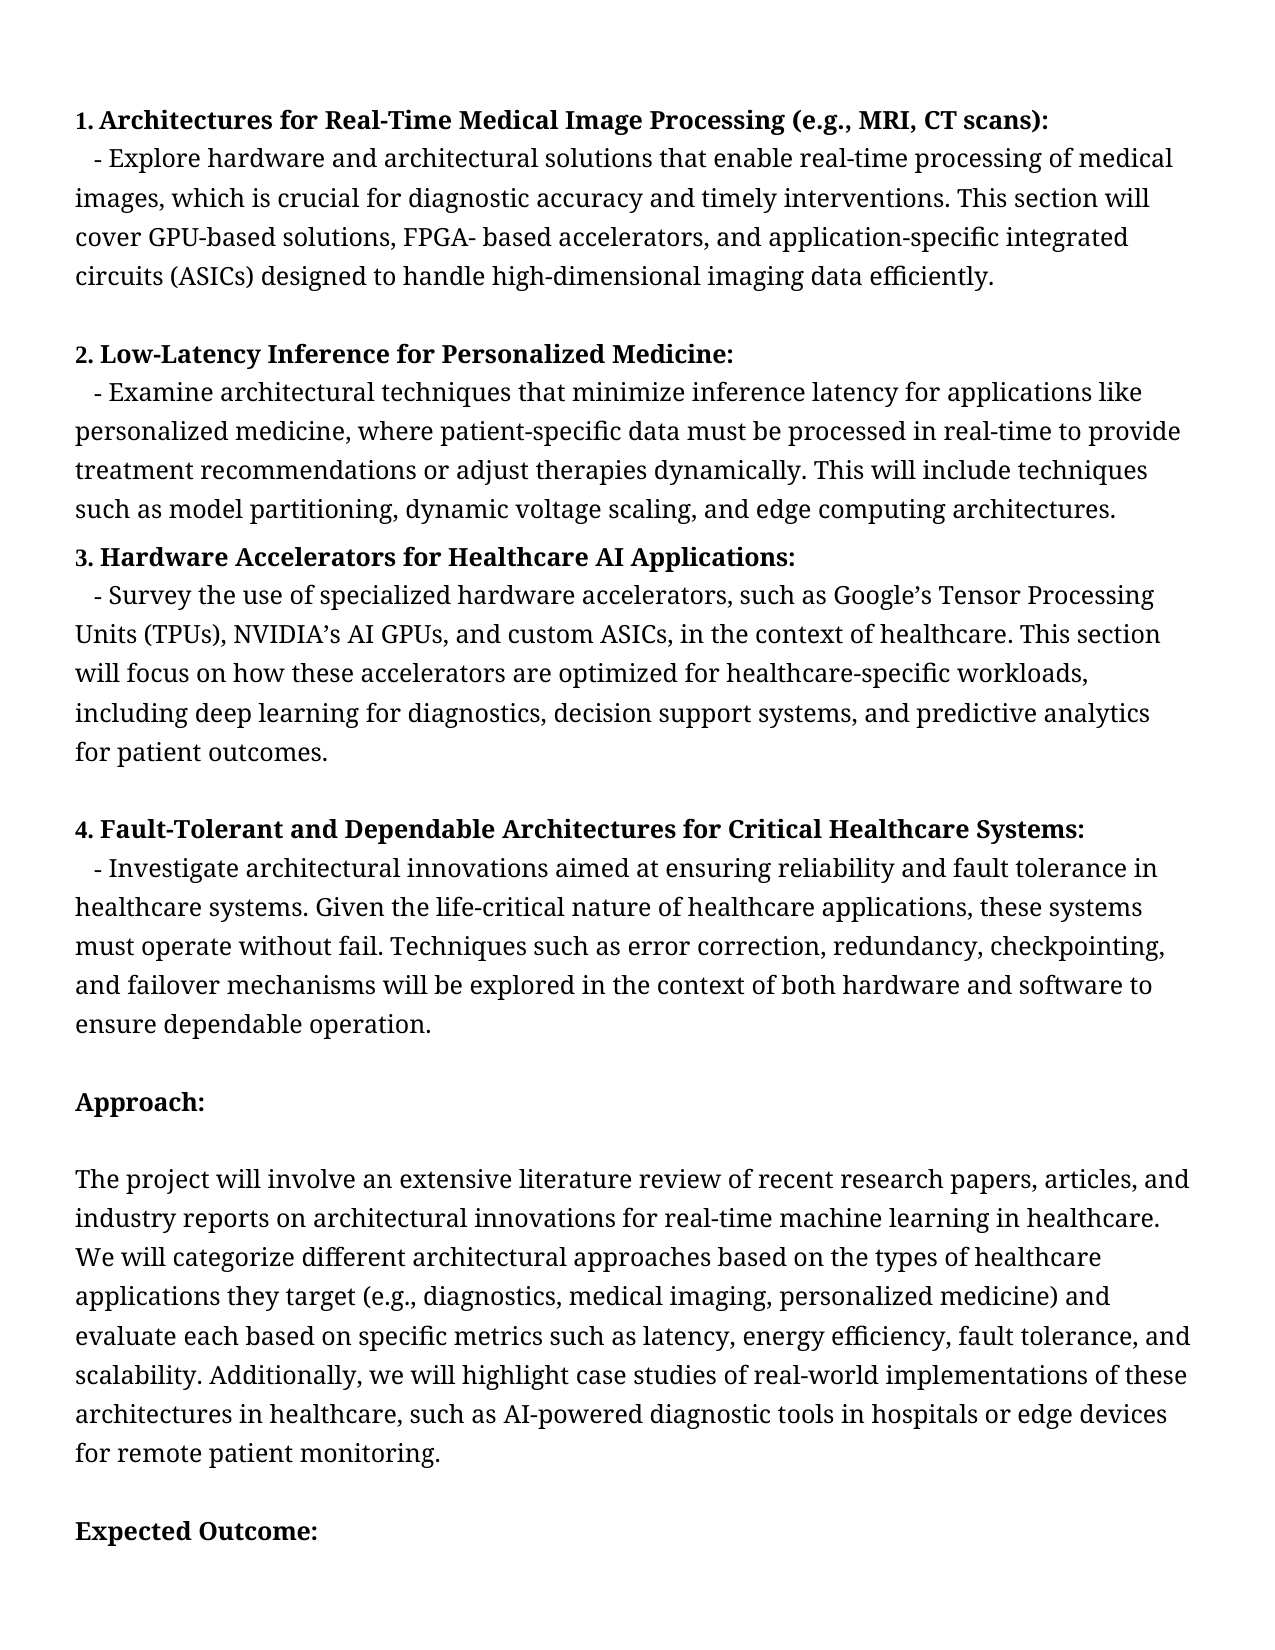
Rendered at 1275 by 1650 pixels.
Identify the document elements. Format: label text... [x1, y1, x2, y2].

list Examine architectural techniques that minimize inference latency for applications like personalized medicine, where patient-specific data must be processed in real-time to provide treatment recommendations or adjust therapies dynamically. This will include techniques such as model partitioning, dynamic voltage scaling, and edge computing architectures. [75, 375, 1187, 526]
subtitle Low-Latency Inference for Personalized Medicine: [75, 336, 1206, 370]
subtitle Approach: [75, 1085, 1206, 1119]
subtitle Expected Outcome: [75, 1513, 1206, 1547]
list Survey the use of specialized hardware accelerators, such as Google’s Tensor Processing Units (TPUs), NVIDIA’s AI GPUs, and custom ASICs, in the context of healthcare. This section will focus on how these accelerators are optimized for healthcare-specific workloads, including deep learning for diagnostics, decision support systems, and predictive analytics for patient outcomes. [75, 578, 1177, 768]
text The project will involve an extensive literature review of recent research papers, articles, and industry reports on architectural innovations for real-time machine learning in healthcare. We will categorize different architectural approaches based on the types of healthcare applications they target (e.g., diagnostics, medical imaging, personalized medicine) and evaluate each based on specific metrics such as latency, energy efficiency, fault tolerance, and scalability. Additionally, we will highlight case studies of real-world implementations of these architectures in healthcare, such as AI-powered diagnostic tools in hospitals or edge devices for remote patient monitoring. [75, 1162, 1193, 1470]
subtitle Hardware Accelerators for Healthcare AI Applications: [75, 539, 1206, 573]
list Investigate architectural innovations aimed at ensuring reliability and fault tolerance in healthcare systems. Given the life-critical nature of healthcare applications, these systems must operate without fail. Techniques such as error correction, redundancy, checkpointing, and failover mechanisms will be explored in the context of both hardware and software to ensure dependable operation. [75, 851, 1193, 1041]
list Architectures for Real-Time Medical Image Processing (e.g., MRI, CT scans): [75, 103, 1206, 137]
list Explore hardware and architectural solutions that enable real-time processing of medical images, which is crucial for diagnostic accuracy and timely interventions. This section will cover GPU-based solutions, FPGA- based accelerators, and application-specific integrated circuits (ASICs) designed to handle high-dimensional imaging data efficiently. [75, 141, 1175, 293]
subtitle Fault-Tolerant and Dependable Architectures for Critical Healthcare Systems: [75, 812, 1206, 846]
